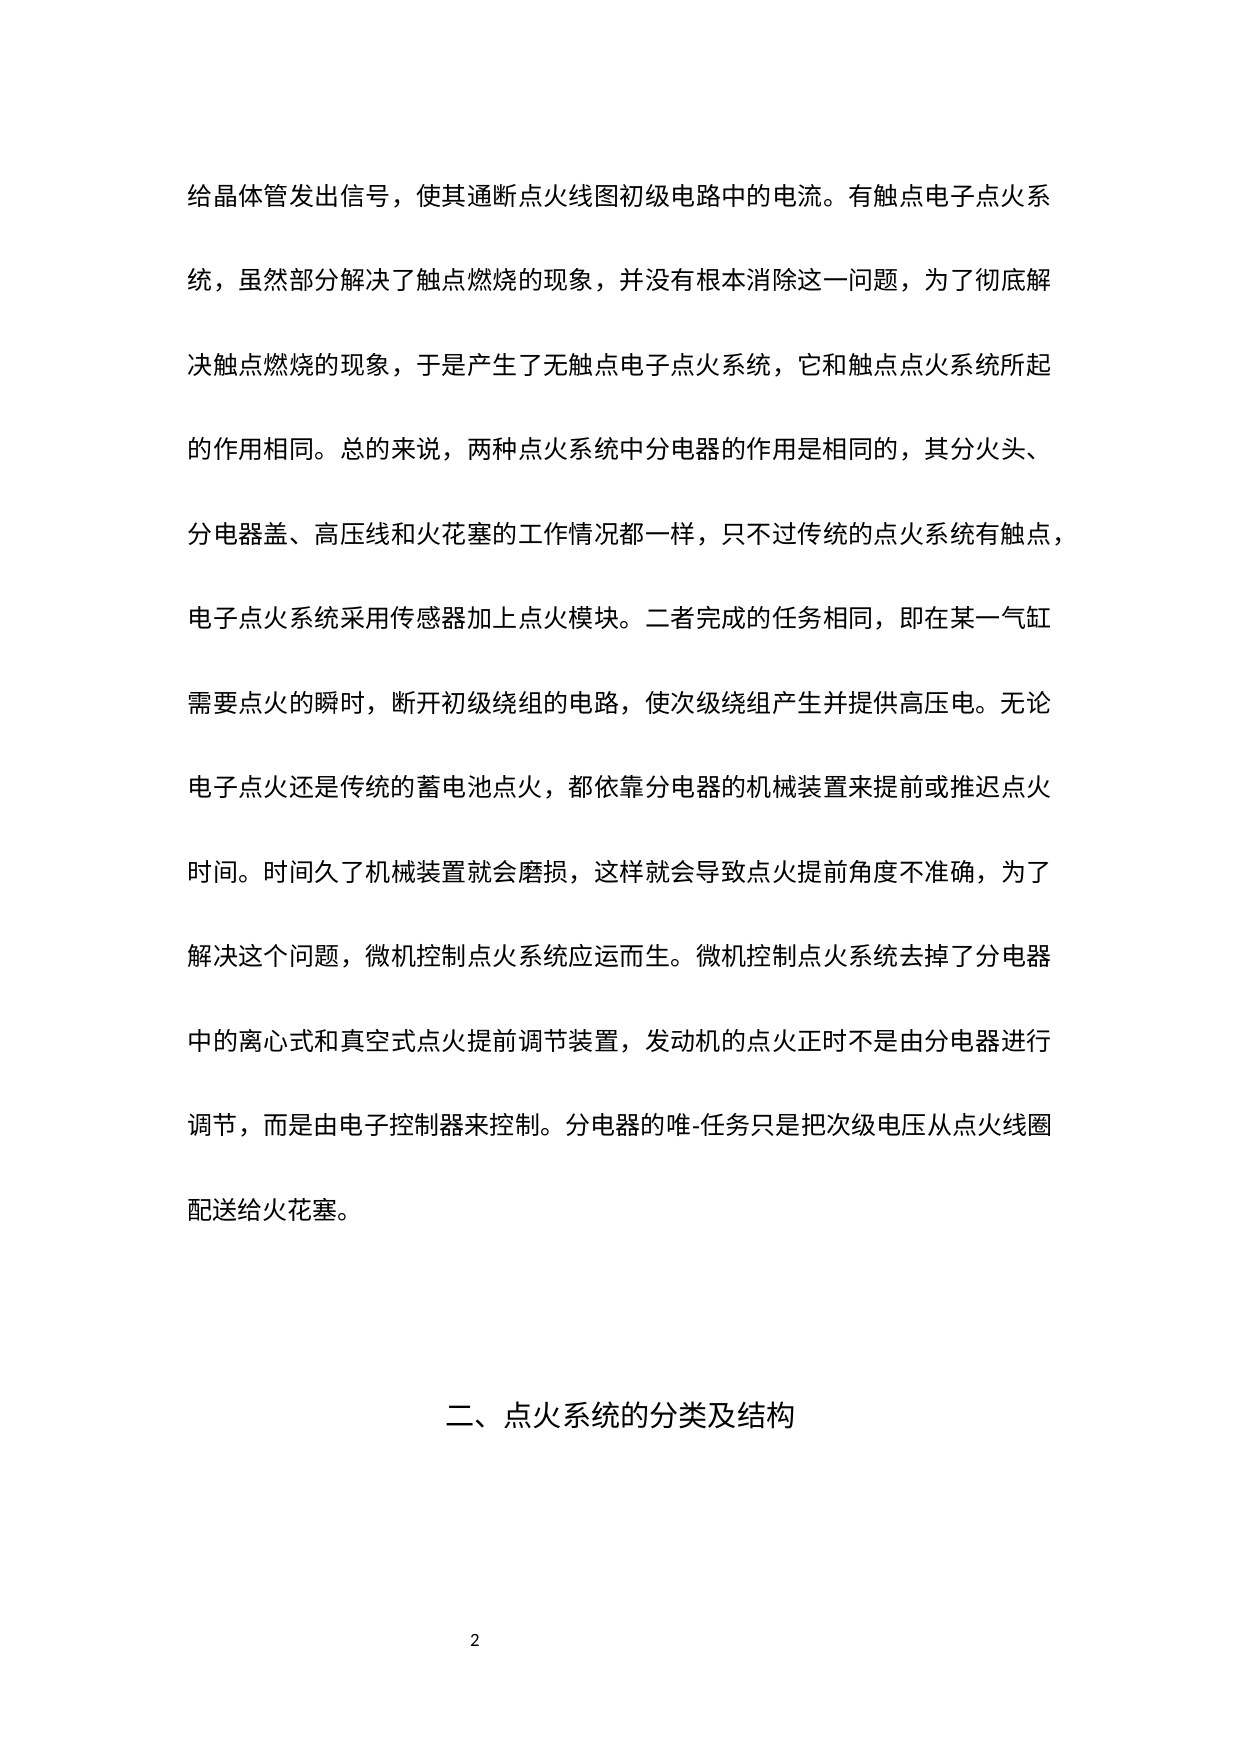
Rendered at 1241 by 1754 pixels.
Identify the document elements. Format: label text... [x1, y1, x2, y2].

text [187, 162, 1053, 1241]
list 点火系统的分类及结构 [187, 1382, 1053, 1447]
